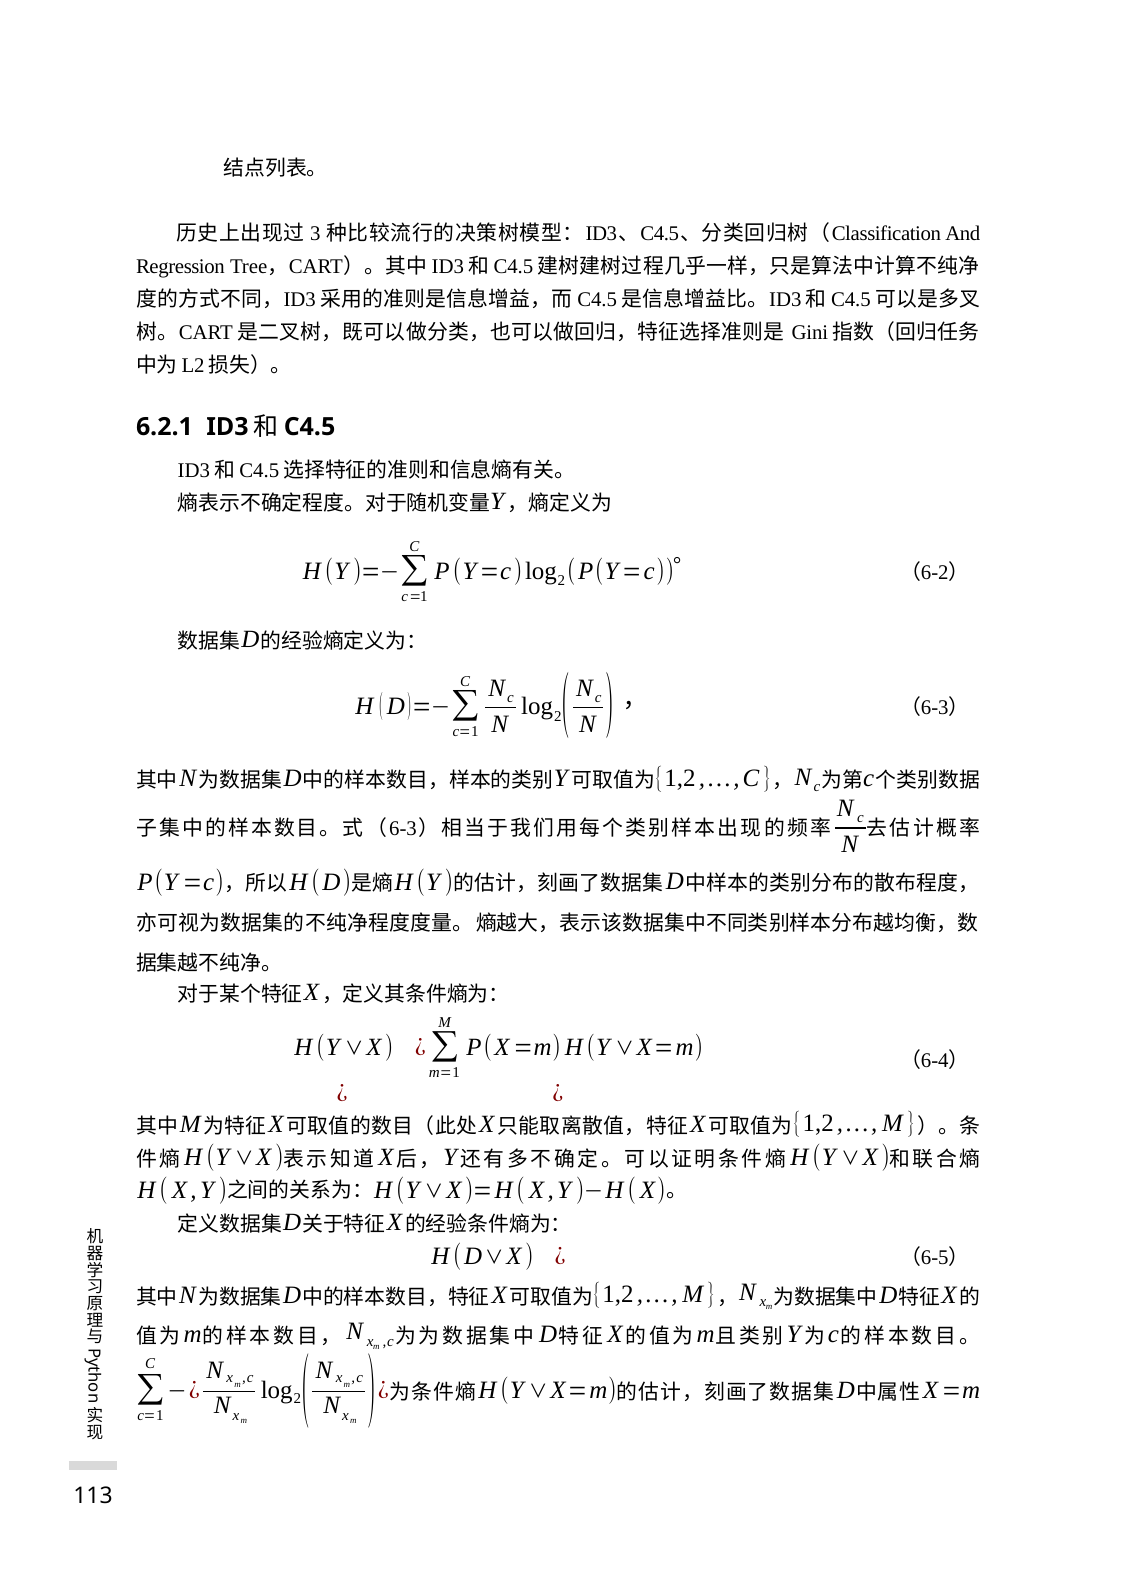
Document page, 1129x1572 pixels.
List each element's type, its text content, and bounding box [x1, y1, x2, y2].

table_header （6-3） [871, 656, 969, 755]
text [136, 1272, 980, 1429]
table_header （6-4） [871, 1009, 969, 1108]
table_header （6-2） [871, 518, 969, 623]
text 熵表示不确定程度。对于随机变量，熵定义为 [136, 485, 980, 518]
table_header 。 [125, 518, 871, 623]
table_header [125, 1009, 871, 1108]
table_header [125, 1239, 871, 1272]
text 其中为特征可取值的数目（此处只能取离散值，特征可取值为）。条件熵表示知道后，还有多不确定。可以证明条件熵和联合熵之间的关系为：。 [136, 1108, 980, 1206]
table_header [124, 656, 871, 755]
text 定义数据集关于特征的经验条件熵为： [136, 1206, 980, 1239]
subtitle 6.2.1 ID3和C4.5 [136, 406, 980, 442]
text ID3和C4.5选择特征的准则和信息熵有关。 [136, 452, 980, 485]
text 对于某个特征，定义其条件熵为： [136, 976, 980, 1009]
text 历史上出现过3种比较流行的决策树模型：ID3、C4.5、分类回归树（Classification And Regression Tree，CART）。其中ID3和C4.5建树建树过程几乎一样，只是算法中计算不纯净度的方式不同，ID3采用的准则是信息增益，而C4.5是信息增益比。ID3和C4.5可以是多叉树。CART是二叉树，既可以做分类，也可以做回归，特征选择准则是Gini指数（回归任务中为L2损失）。 [136, 215, 980, 380]
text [223, 149, 980, 182]
text 其中为数据集中的样本数目，样本的类别可取值为，为第个类别数据子集中的样本数目。式（6-3）相当于我们用每个类别样本出现的频率去估计概率，所以是熵的估计，刻画了数据集中样本的类别分布的散布程度，亦可视为数据集的不纯净程度度量。熵越大，表示该数据集中不同类别样本分布越均衡，数据集越不纯净。 [136, 755, 980, 976]
text 数据集的经验熵定义为： [136, 623, 980, 656]
table_header （6-5） [871, 1239, 969, 1272]
